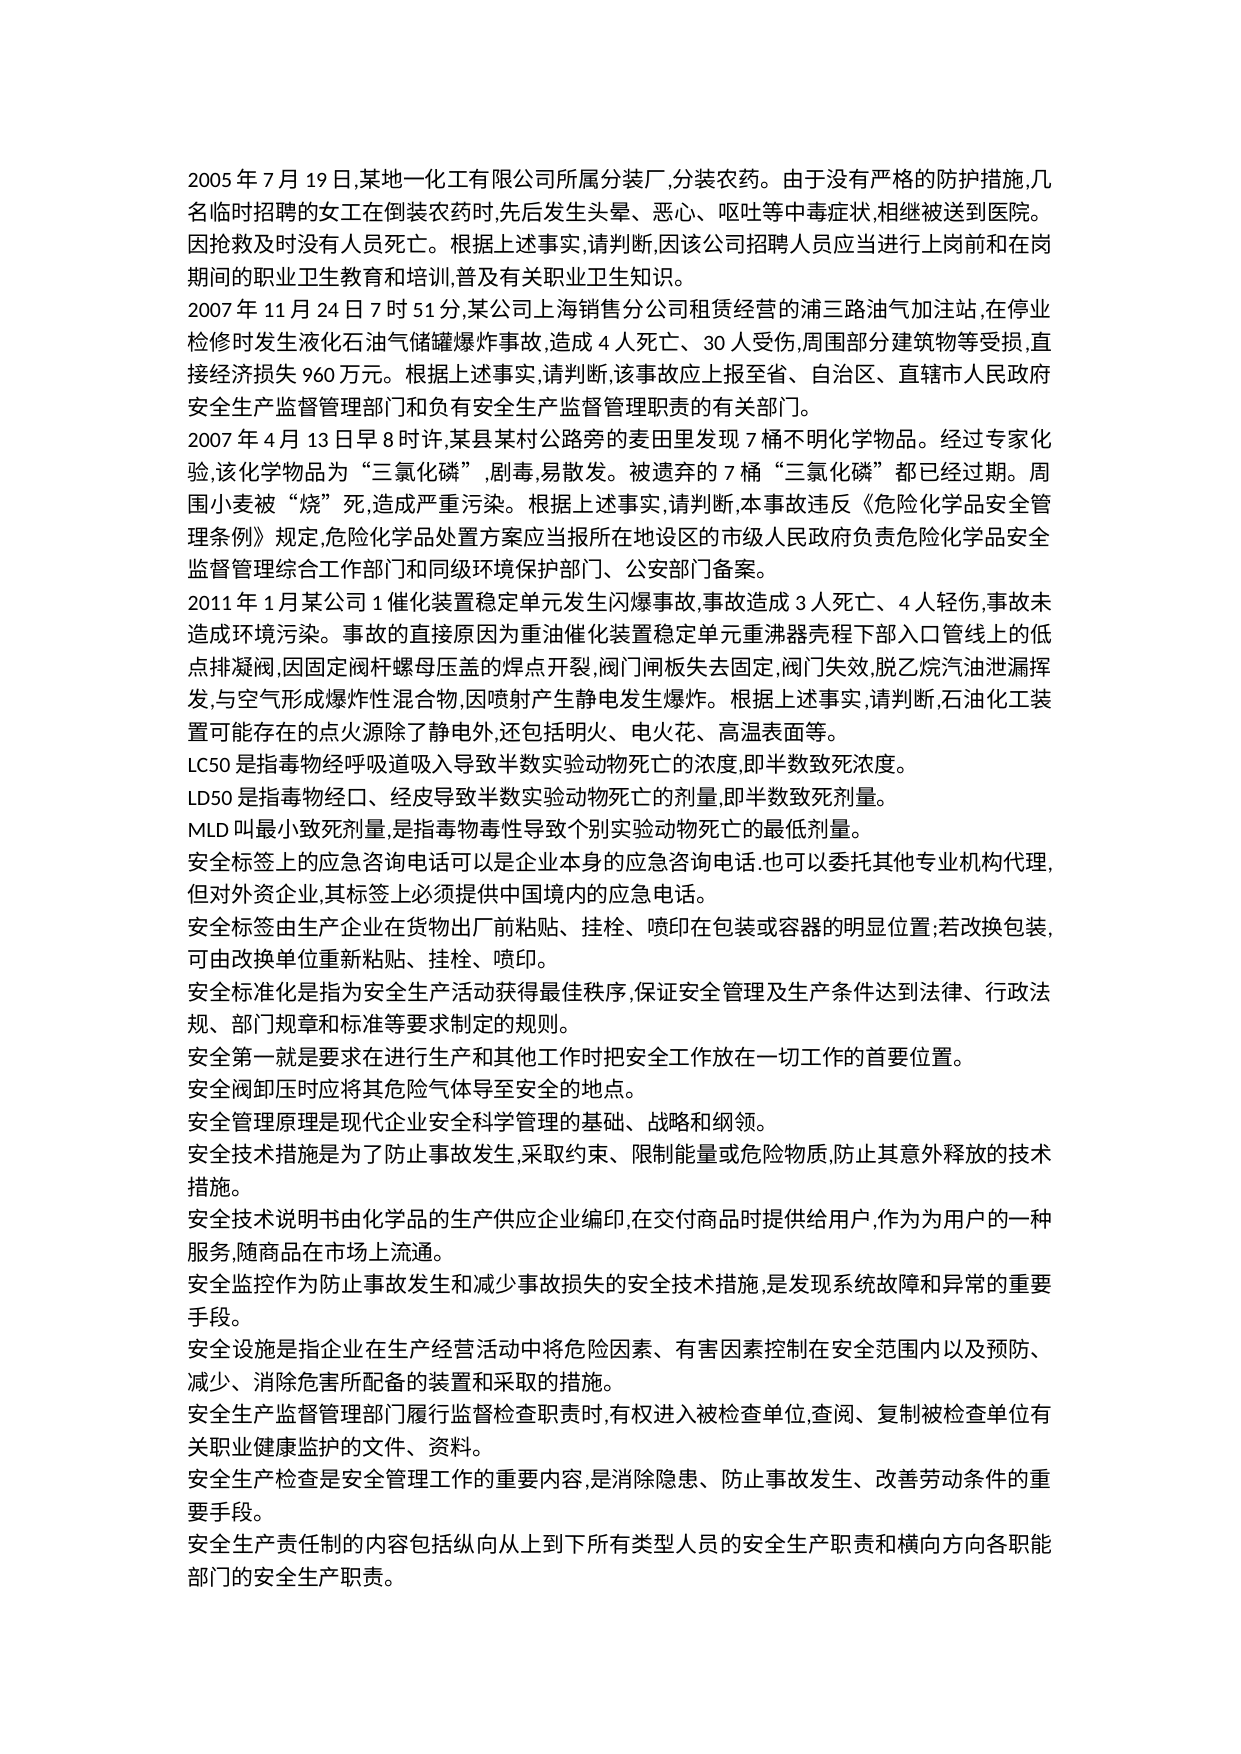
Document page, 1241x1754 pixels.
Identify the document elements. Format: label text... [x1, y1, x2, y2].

text LC50是指毒物经呼吸道吸入导致半数实验动物死亡的浓度,即半数致死浓度。 [187, 747, 1053, 779]
text 安全第一就是要求在进行生产和其他工作时把安全工作放在一切工作的首要位置。 [187, 1039, 1053, 1072]
text 安全管理原理是现代企业安全科学管理的基础、战略和纲领。 [187, 1104, 1053, 1137]
text 2007年11月24日7时51分,某公司上海销售分公司租赁经营的浦三路油气加注站,在停业检修时发生液化石油气储罐爆炸事故,造成4人死亡、30人受伤,周围部分建筑物等受损,直接经济损失960万元。根据上述事实,请判断,该事故应上报至省、自治区、直辖市人民政府安全生产监督管理部门和负有安全生产监督管理职责的有关部门。 [187, 292, 1053, 422]
text 安全标签由生产企业在货物出厂前粘贴、挂栓、喷印在包装或容器的明显位置;若改换包装,可由改换单位重新粘贴、挂栓、喷印。 [187, 909, 1053, 974]
text 安全阀卸压时应将其危险气体导至安全的地点。 [187, 1072, 1053, 1104]
text 2011年1月某公司1催化装置稳定单元发生闪爆事故,事故造成3人死亡、4人轻伤,事故未造成环境污染。事故的直接原因为重油催化装置稳定单元重沸器壳程下部入口管线上的低点排凝阀,因固定阀杆螺母压盖的焊点开裂,阀门闸板失去固定,阀门失效,脱乙烷汽油泄漏挥发,与空气形成爆炸性混合物,因喷射产生静电发生爆炸。根据上述事实,请判断,石油化工装置可能存在的点火源除了静电外,还包括明火、电火花、高温表面等。 [187, 584, 1053, 747]
text 2005年7月19日,某地一化工有限公司所属分装厂,分装农药。由于没有严格的防护措施,几名临时招聘的女工在倒装农药时,先后发生头晕、恶心、呕吐等中毒症状,相继被送到医院。因抢救及时没有人员死亡。根据上述事实,请判断,因该公司招聘人员应当进行上岗前和在岗期间的职业卫生教育和培训,普及有关职业卫生知识。 [187, 162, 1053, 292]
text 安全设施是指企业在生产经营活动中将危险因素、有害因素控制在安全范围内以及预防、减少、消除危害所配备的装置和采取的措施。 [187, 1332, 1053, 1397]
text 安全监控作为防止事故发生和减少事故损失的安全技术措施,是发现系统故障和异常的重要手段。 [187, 1267, 1053, 1332]
text 安全生产监督管理部门履行监督检查职责时,有权进入被检查单位,查阅、复制被检查单位有关职业健康监护的文件、资料。 [187, 1397, 1053, 1462]
text 2007年4月13日早8时许,某县某村公路旁的麦田里发现7桶不明化学物品。经过专家化验,该化学物品为“三氯化磷”,剧毒,易散发。被遗弃的7桶“三氯化磷”都已经过期。周围小麦被“烧”死,造成严重污染。根据上述事实,请判断,本事故违反《危险化学品安全管理条例》规定,危险化学品处置方案应当报所在地设区的市级人民政府负责危险化学品安全监督管理综合工作部门和同级环境保护部门、公安部门备案。 [187, 422, 1053, 584]
text 安全技术措施是为了防止事故发生,采取约束、限制能量或危险物质,防止其意外释放的技术措施。 [187, 1137, 1053, 1202]
text 安全技术说明书由化学品的生产供应企业编印,在交付商品时提供给用户,作为为用户的一种服务,随商品在市场上流通。 [187, 1202, 1053, 1267]
text MLD叫最小致死剂量,是指毒物毒性导致个别实验动物死亡的最低剂量。 [187, 812, 1053, 844]
text LD50是指毒物经口、经皮导致半数实验动物死亡的剂量,即半数致死剂量。 [187, 779, 1053, 812]
text 安全标准化是指为安全生产活动获得最佳秩序,保证安全管理及生产条件达到法律、行政法规、部门规章和标准等要求制定的规则。 [187, 974, 1053, 1039]
text 安全生产责任制的内容包括纵向从上到下所有类型人员的安全生产职责和横向方向各职能部门的安全生产职责。 [187, 1527, 1053, 1592]
text 安全生产检查是安全管理工作的重要内容,是消除隐患、防止事故发生、改善劳动条件的重要手段。 [187, 1462, 1053, 1527]
text 安全标签上的应急咨询电话可以是企业本身的应急咨询电话.也可以委托其他专业机构代理,但对外资企业,其标签上必须提供中国境内的应急电话。 [187, 844, 1053, 909]
